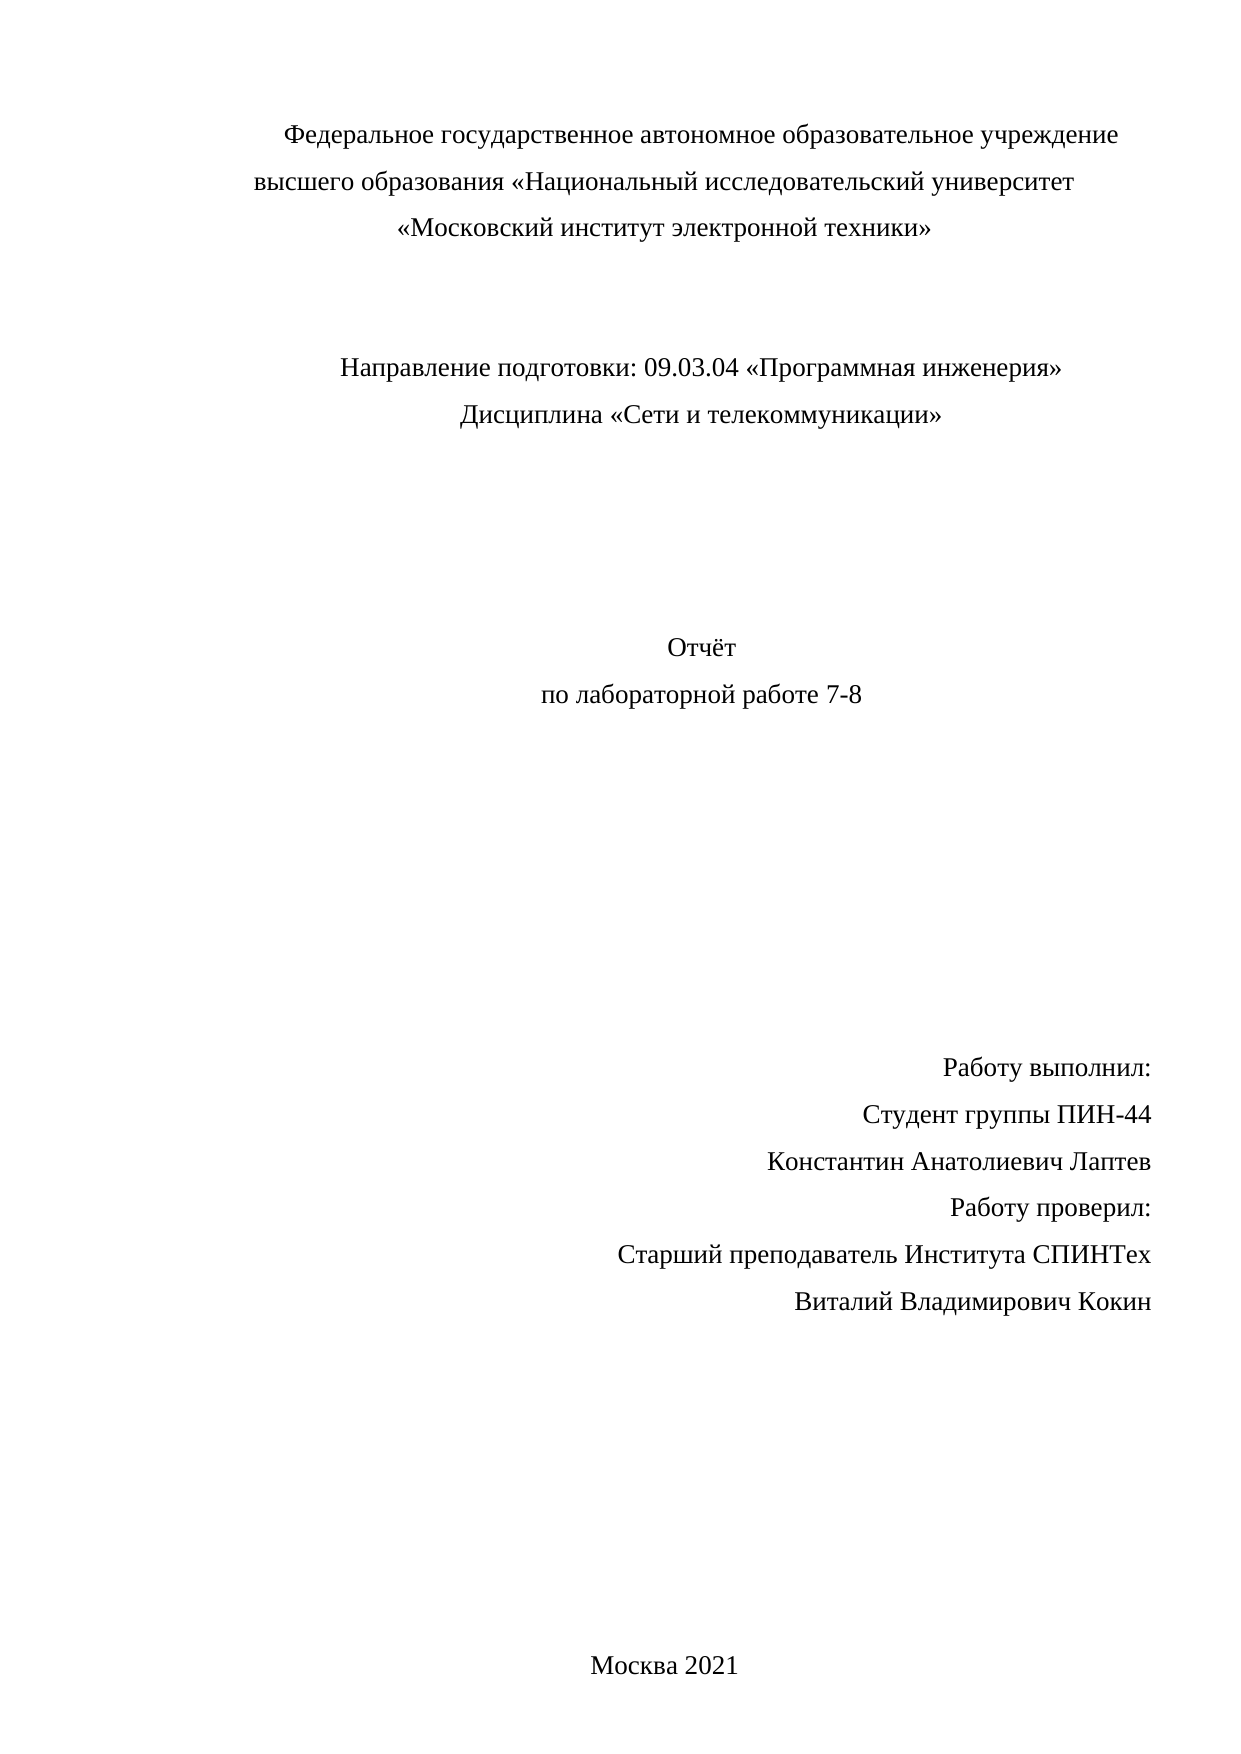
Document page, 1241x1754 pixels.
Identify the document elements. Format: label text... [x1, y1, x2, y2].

text Направление подготовки: 09.03.04 «Программная инженерия» [177, 351, 1152, 383]
text Работу выполнил: [177, 1051, 1152, 1083]
text Федеральное государственное автономное образовательное учреждение высшего образования «Национальный исследовательский университет «Московский институт электронной техники» [177, 118, 1152, 243]
text Старший преподаватель Института СПИНТех Виталий Владимирович Кокин [177, 1238, 1152, 1316]
text Дисциплина «Сети и телекоммуникации» [177, 398, 1152, 429]
text по лабораторной работе 7-8 [177, 678, 1152, 709]
text Студент группы ПИН-44 [177, 1098, 1152, 1129]
text Отчёт [177, 631, 1152, 663]
text Константин Анатолиевич Лаптев [177, 1145, 1152, 1176]
text Работу проверил: [177, 1191, 1152, 1223]
